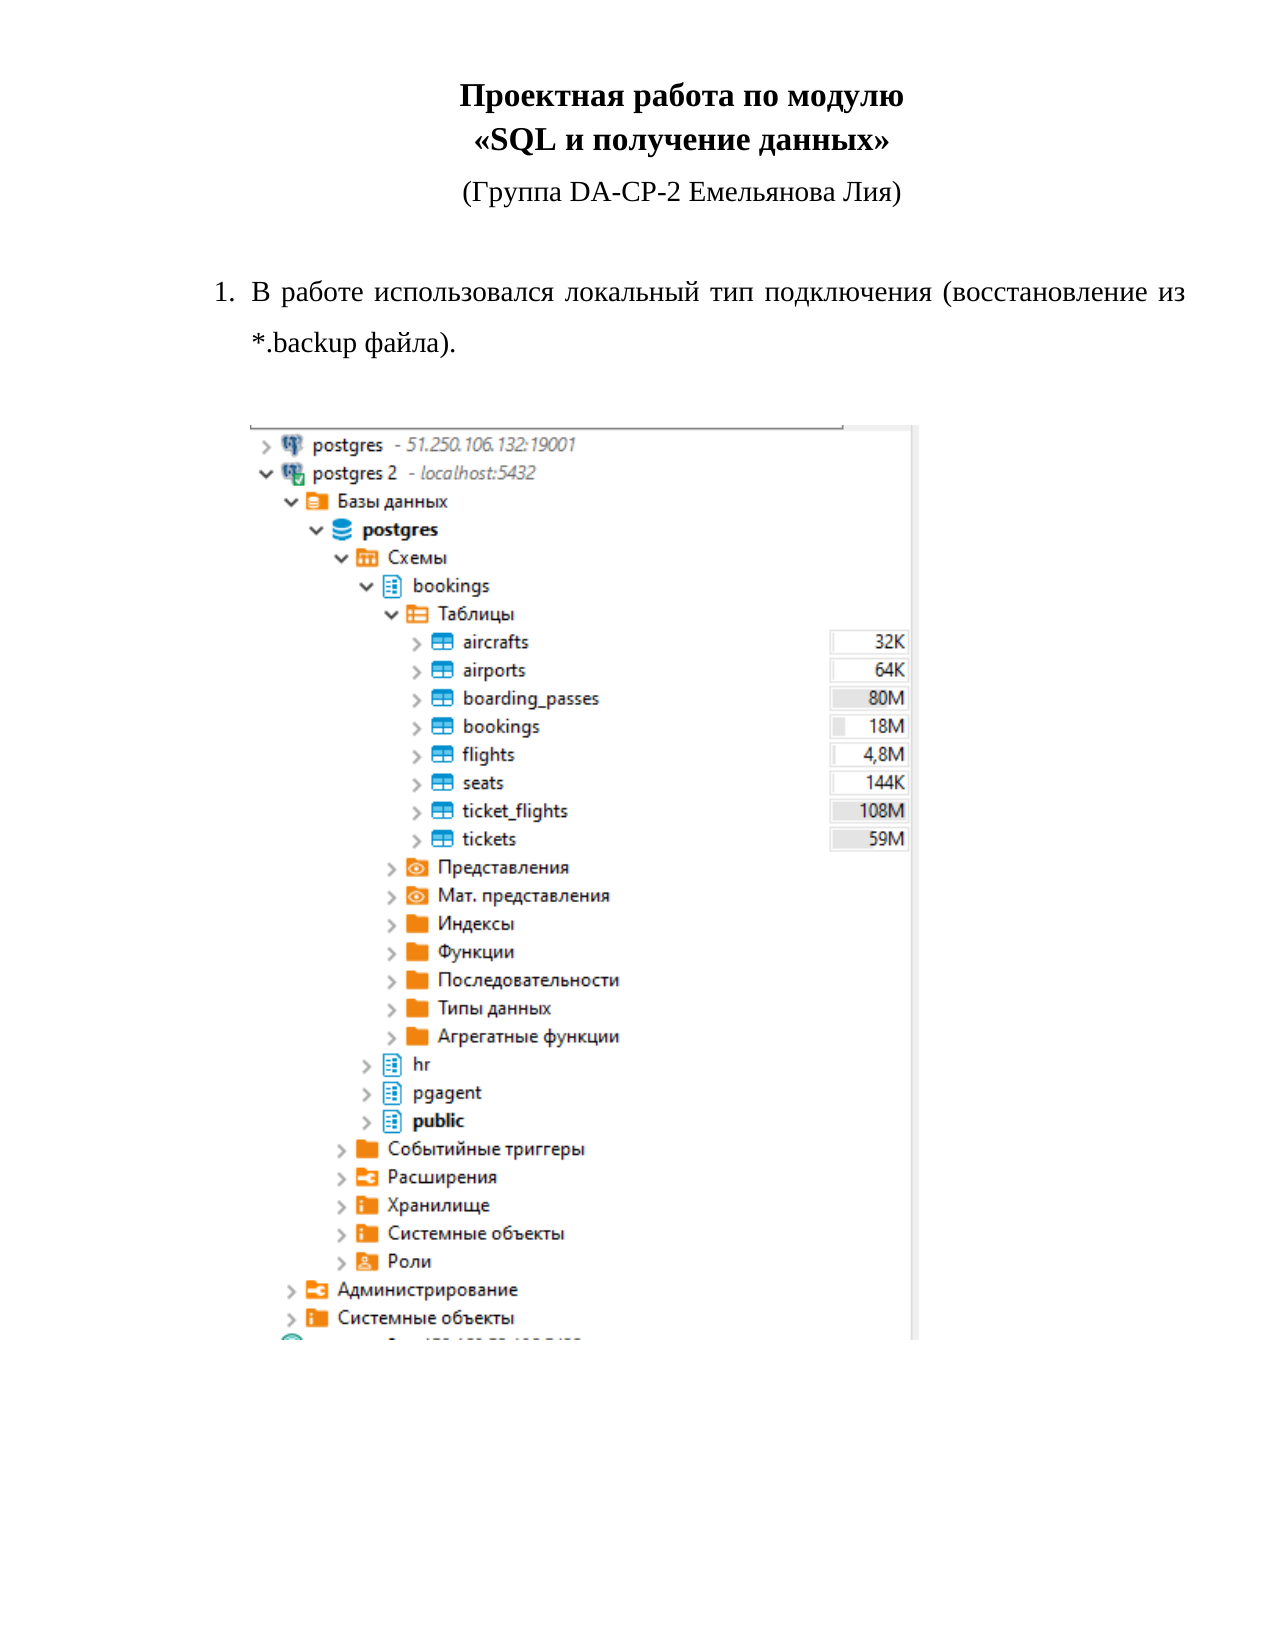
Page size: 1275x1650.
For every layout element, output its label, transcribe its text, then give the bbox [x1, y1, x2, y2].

text Проектная работа по модулю [177, 75, 1186, 113]
picture [250, 425, 919, 1340]
list В работе использовался локальный тип подключения (восстановление из *.backup файла). [213, 274, 1186, 358]
text (Группа DA-CP-2 Емельянова Лия) [177, 174, 1186, 208]
text «SQL и получение данных» [177, 119, 1186, 157]
